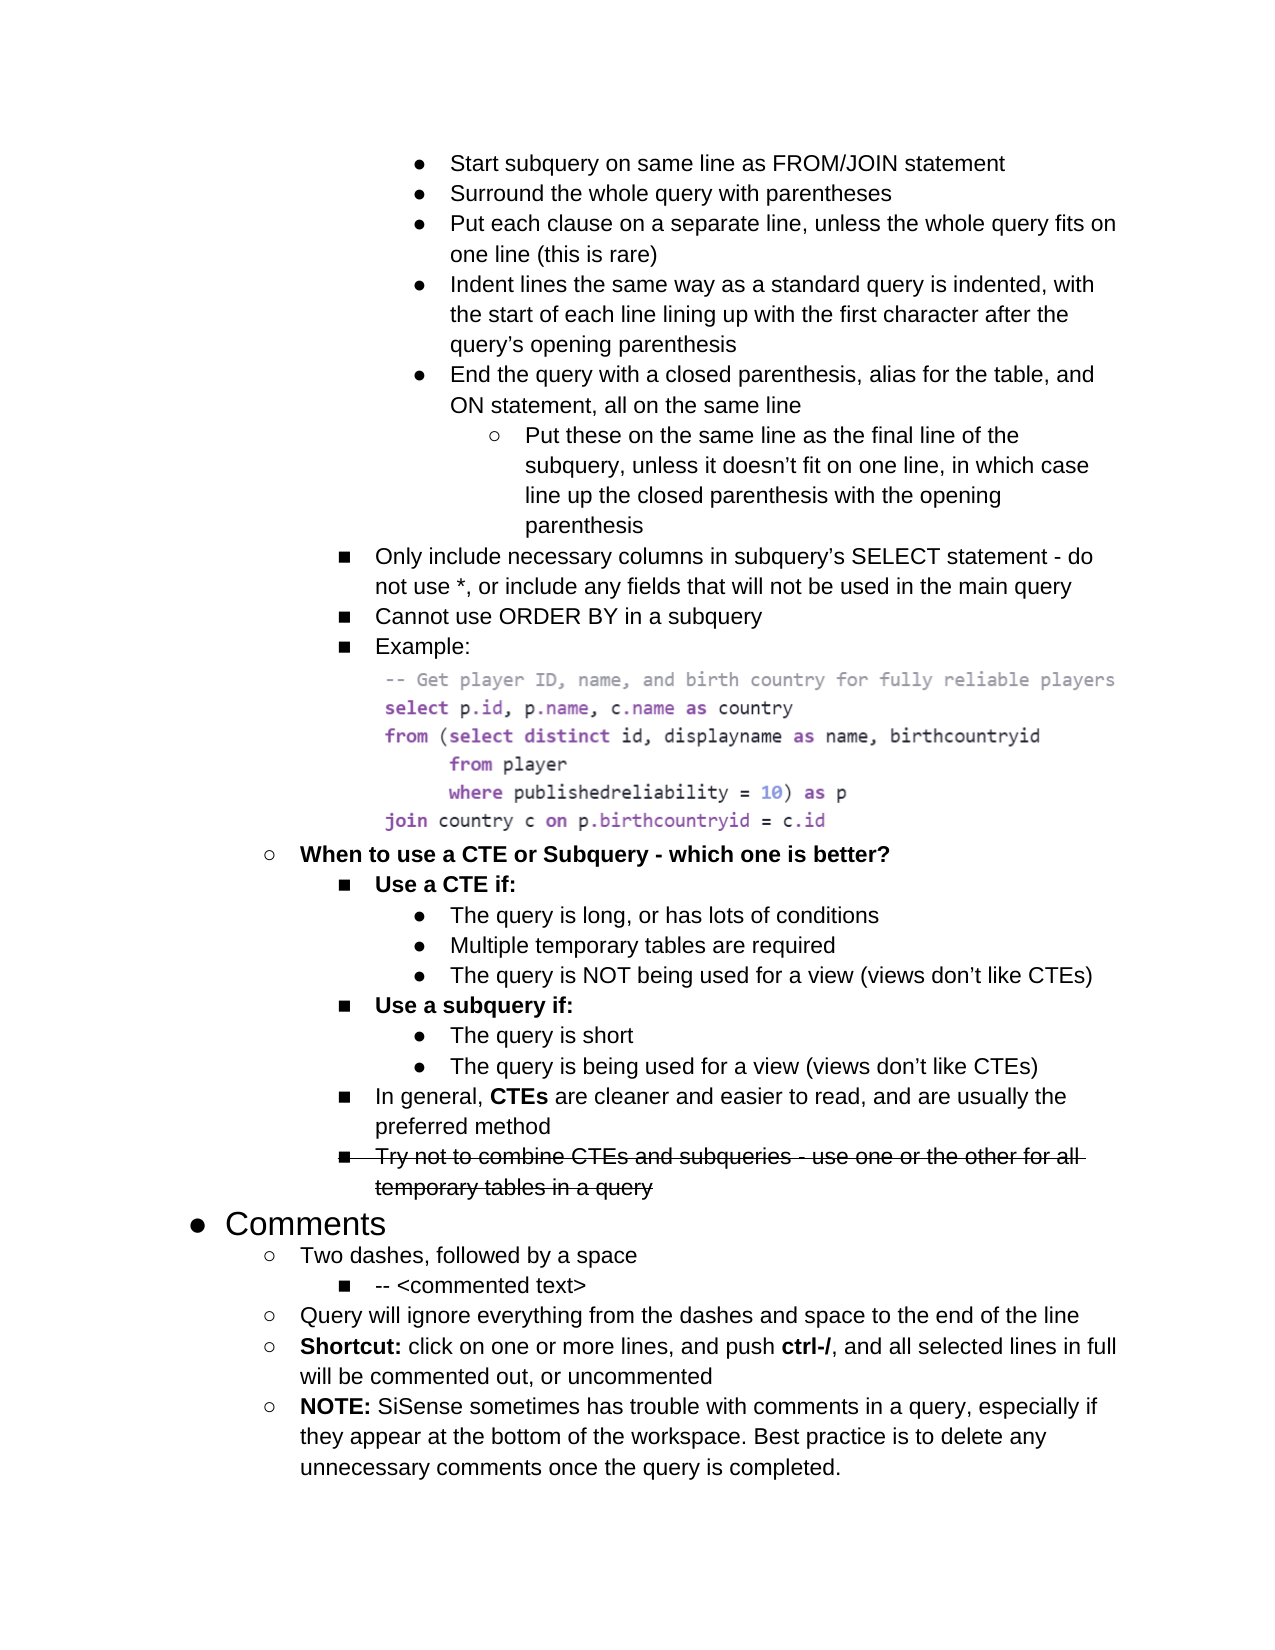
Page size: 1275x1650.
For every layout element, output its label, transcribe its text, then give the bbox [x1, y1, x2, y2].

list Use a subquery if: [337, 992, 1125, 1018]
list Start subquery on same line as FROM/JOIN statement [412, 150, 1125, 176]
list End the query with a closed parenthesis, alias for the table, and ON statement, all on the same line [412, 361, 1125, 418]
list Shortcut: click on one or more lines, and push ctrl-/, and all selected lines in full will be commented out, or uncommented [262, 1333, 1125, 1389]
list Use a CTE if: [337, 871, 1125, 898]
list Two dashes, followed by a space [262, 1242, 1125, 1268]
list Put these on the same line as the final line of the subquery, unless it doesn’t fit on one line, in which case line up the closed parenthesis with the opening parenthesis [487, 422, 1125, 539]
list Cannot use ORDER BY in a subquery [337, 603, 1125, 629]
list The query is NOT being used for a view (views don’t like CTEs) [412, 962, 1125, 988]
list Query will ignore everything from the dashes and space to the end of the line [262, 1302, 1125, 1329]
list Surround the whole query with parentheses [412, 180, 1125, 207]
list When to use a CTE or Subquery - which one is better? [262, 841, 1125, 867]
list Example: [337, 633, 1125, 660]
list The query is being used for a view (views don’t like CTEs) [412, 1053, 1125, 1079]
list Put each clause on a separate line, unless the whole query fits on one line (this is rare) [412, 210, 1125, 267]
list NOTE: SiSense sometimes has trouble with comments in a query, especially if they appear at the bottom of the workspace. Best practice is to delete any unnecessary comments once the query is completed. [262, 1393, 1125, 1480]
list Only include necessary columns in subquery’s SELECT statement - do not use *, or include any fields that will not be used in the main query [337, 543, 1125, 599]
list Try not to combine CTEs and subqueries - use one or the other for all temporary tables in a query [337, 1143, 1125, 1200]
subtitle Comments [187, 1204, 1125, 1242]
list The query is short [412, 1022, 1125, 1049]
list Multiple temporary tables are required [412, 932, 1125, 958]
list The query is long, or has lots of conditions [412, 902, 1125, 928]
list -- <commented text> [337, 1272, 1125, 1299]
list Indent lines the same way as a standard query is indented, with the start of each line lining up with the first character after the query’s opening parenthesis [412, 271, 1125, 358]
picture [375, 663, 1123, 838]
list In general, CTEs are cleaner and easier to read, and are usually the preferred method [337, 1083, 1125, 1139]
